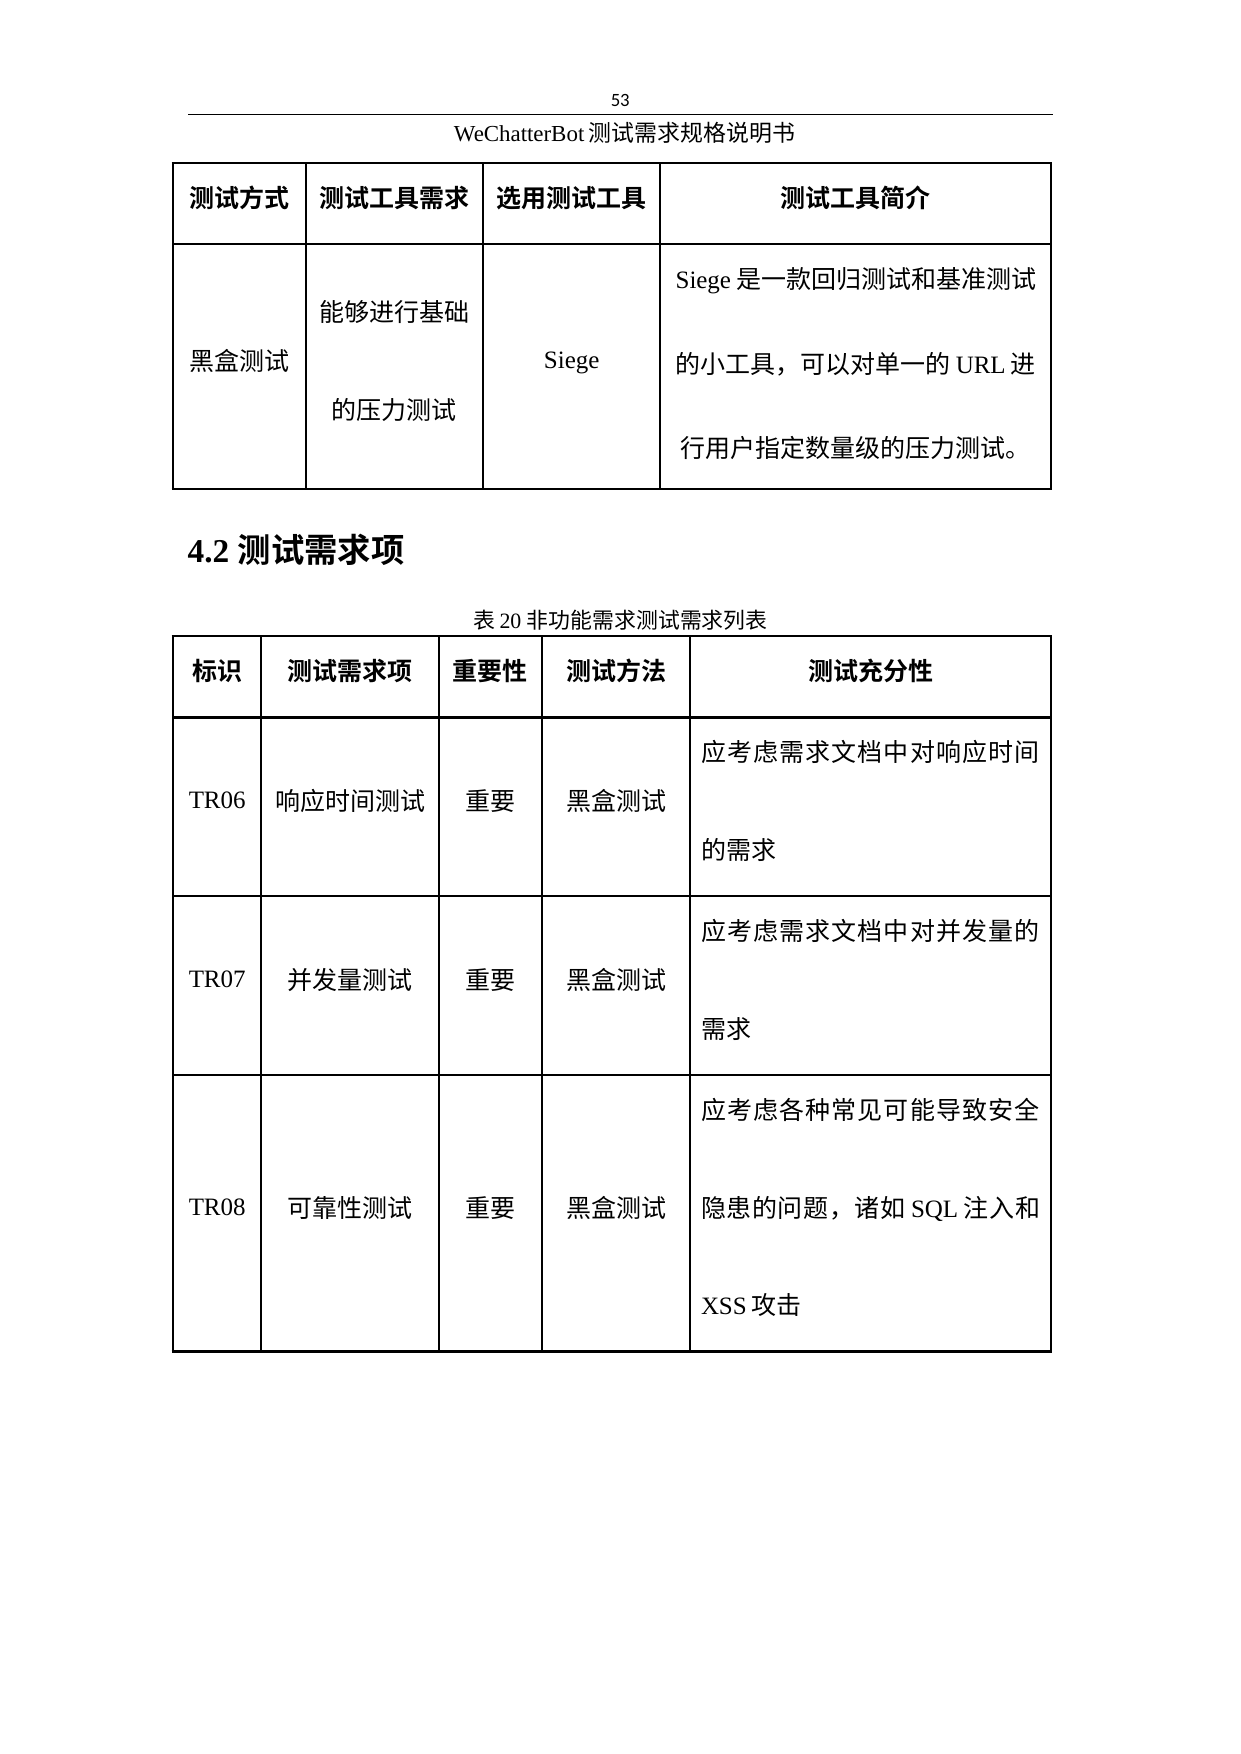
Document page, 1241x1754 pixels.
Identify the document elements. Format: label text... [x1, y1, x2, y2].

table_cell 黑盒测试 [174, 245, 305, 488]
table_cell 黑盒测试 [543, 719, 689, 895]
table_cell 黑盒测试 [543, 897, 689, 1074]
table_cell 应考虑各种常见可能导致安全隐患的问题，诸如SQL注入和XSS攻击 [691, 1076, 1050, 1350]
table_cell TR06 [174, 719, 260, 895]
table_cell 能够进行基础的压力测试 [307, 245, 482, 488]
table_cell 可靠性测试 [262, 1076, 438, 1350]
table_cell 黑盒测试 [543, 1076, 689, 1350]
table_cell 重要 [440, 719, 541, 895]
table_cell 重要 [440, 897, 541, 1074]
subtitle 4.2 测试需求项 [187, 515, 1053, 580]
table_cell TR08 [174, 1076, 260, 1350]
table_header 测试方法 [543, 637, 689, 716]
table_header 测试充分性 [691, 637, 1050, 716]
text 表20 非功能需求测试需求列表 [187, 602, 1053, 635]
table_cell Siege是一款回归测试和基准测试的小工具，可以对单一的URL进行用户指定数量级的压力测试。 [661, 245, 1050, 488]
table_header 测试工具简介 [661, 164, 1050, 243]
table_header 重要性 [440, 637, 541, 716]
table_cell 重要 [440, 1076, 541, 1350]
table_cell Siege [484, 245, 659, 488]
table_header 测试需求项 [262, 637, 438, 716]
table_header 选用测试工具 [484, 164, 659, 243]
table_header 标识 [174, 637, 260, 716]
table_cell 应考虑需求文档中对并发量的需求 [691, 897, 1050, 1074]
table_cell 响应时间测试 [262, 719, 438, 895]
table_header 测试工具需求 [307, 164, 482, 243]
table_cell 并发量测试 [262, 897, 438, 1074]
table_header 测试方式 [174, 164, 305, 243]
table_cell 应考虑需求文档中对响应时间的需求 [691, 719, 1050, 895]
table_cell TR07 [174, 897, 260, 1074]
